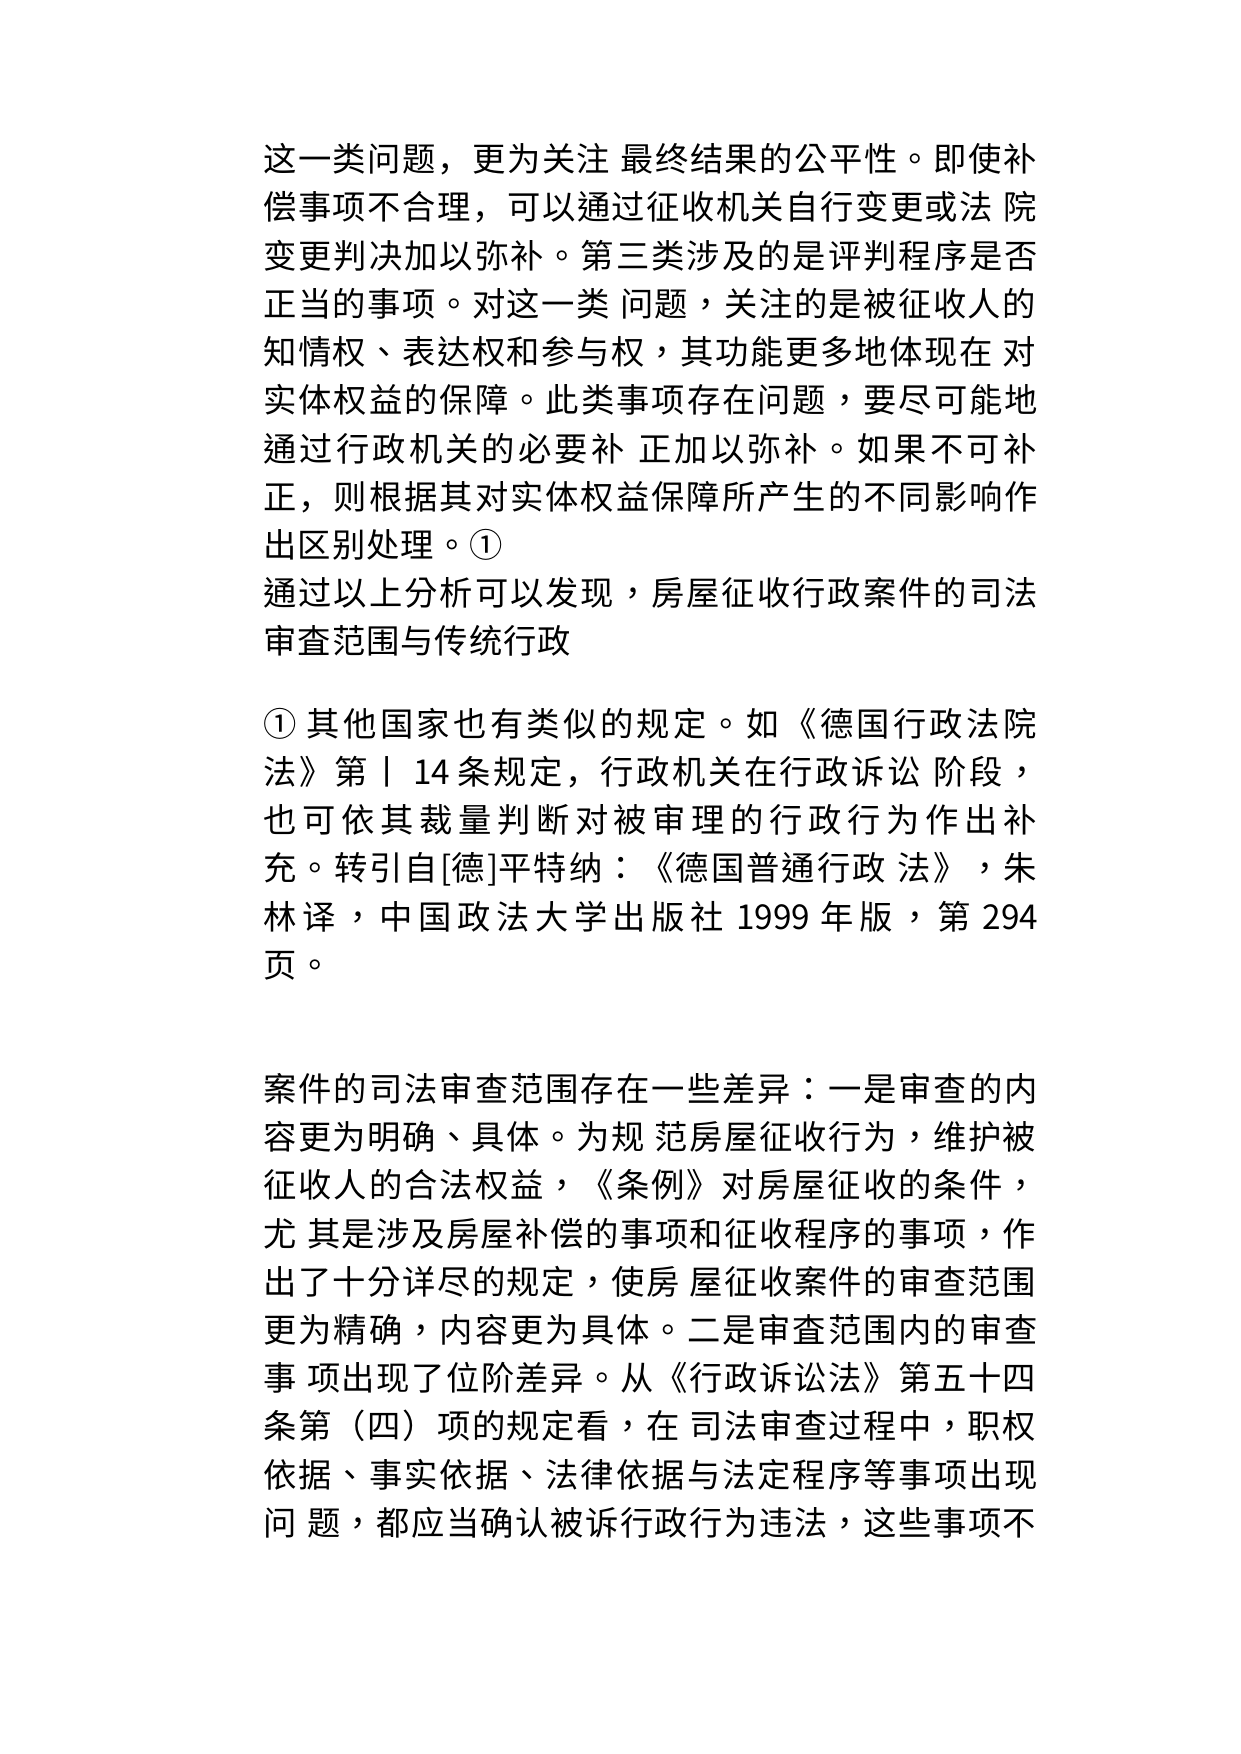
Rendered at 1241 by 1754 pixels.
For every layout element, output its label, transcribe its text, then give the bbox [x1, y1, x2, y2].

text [263, 133, 1038, 567]
text 通过以上分析可以发现，房屋征收行政案件的司法审査范围与传统行政 [263, 567, 1038, 663]
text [263, 1063, 1038, 1545]
text ①其他国家也有类似的规定。如《德国行政法院法》第丨14条规定，行政机关在行政诉讼 阶段，也可依其裁量判断对被审理的行政行为作出补充。转引自[德]平特纳：《德国普通行政 法》，朱林译，中国政法大学出版社1999年版，第294页。 [263, 697, 1038, 987]
